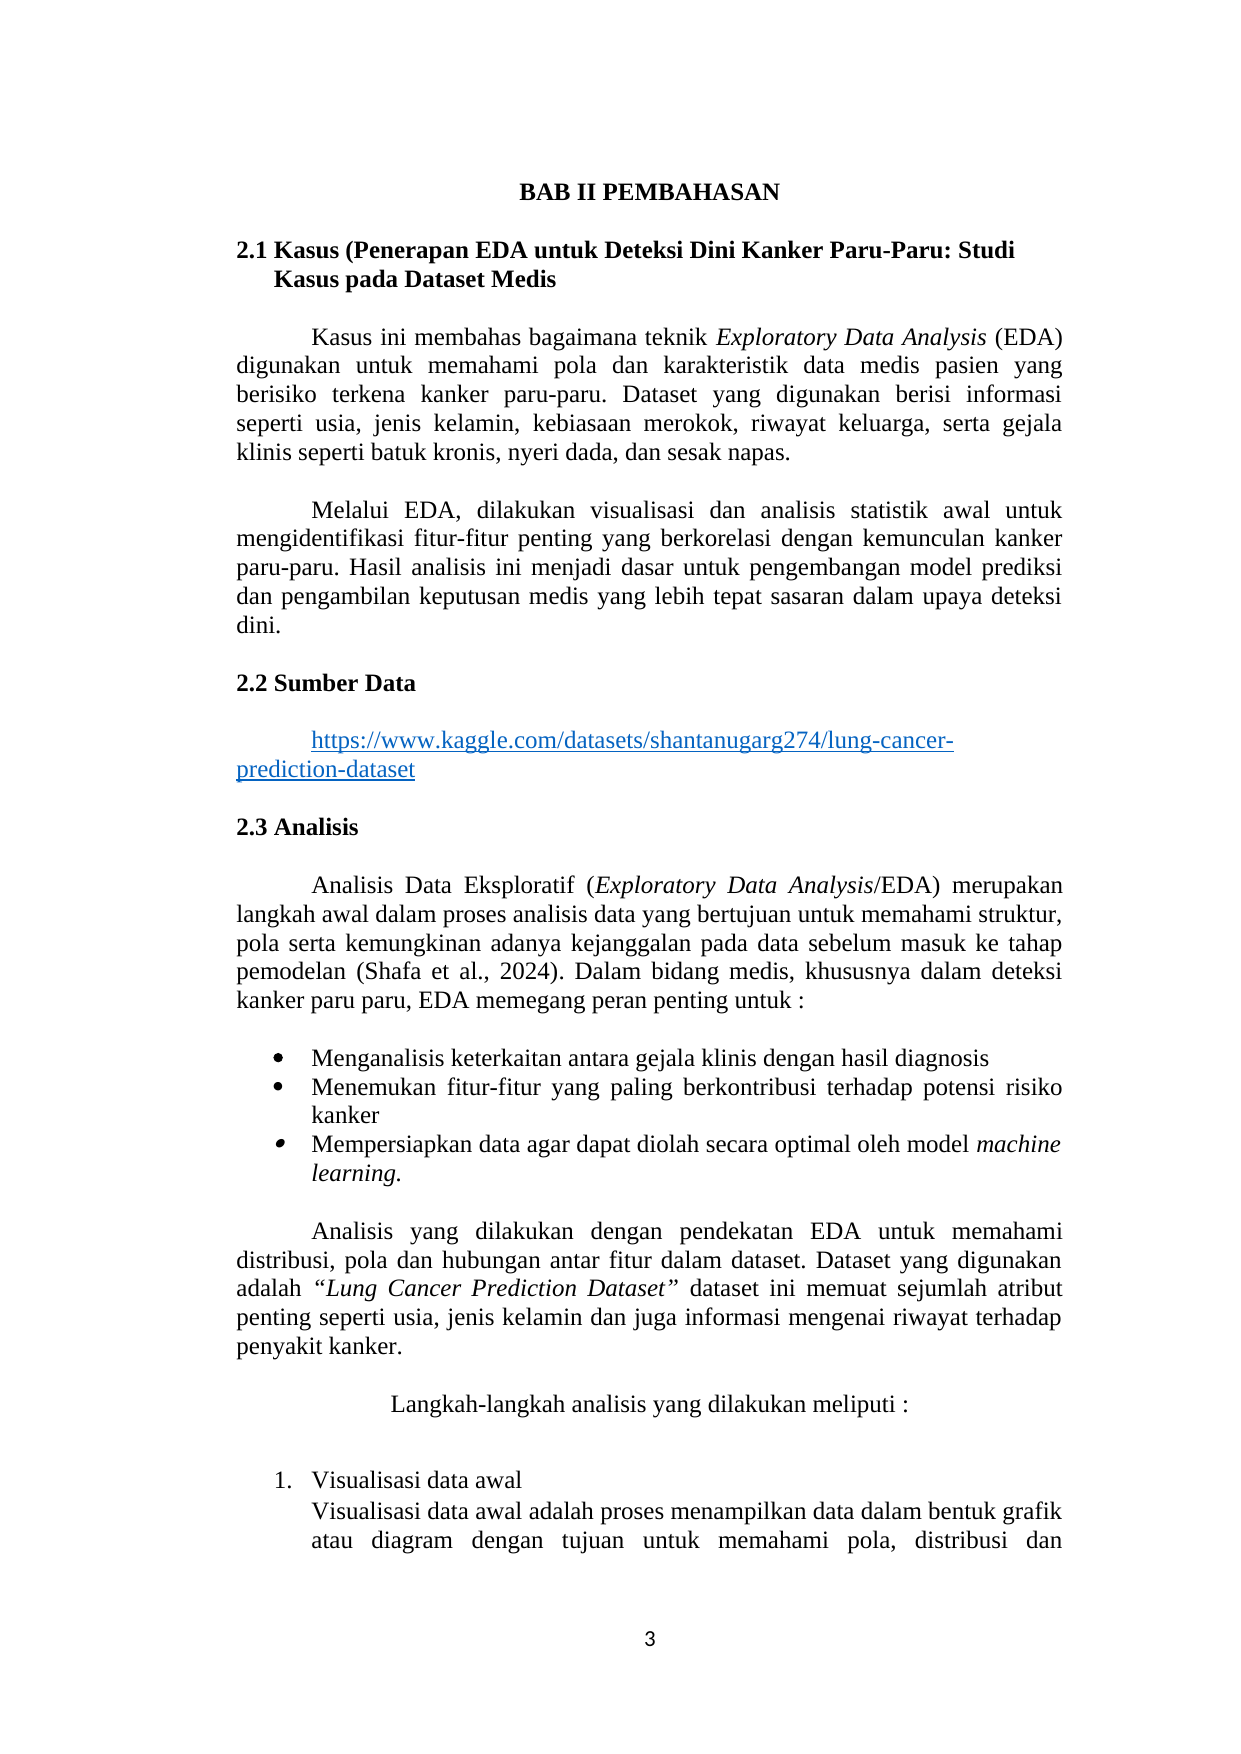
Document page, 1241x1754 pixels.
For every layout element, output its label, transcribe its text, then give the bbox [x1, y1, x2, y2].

list Menemukan fitur-fitur yang paling berkontribusi terhadap potensi risiko kanker [274, 1072, 1063, 1129]
subtitle Kasus (Penerapan EDA untuk Deteksi Dini Kanker Paru-Paru: Studi Kasus pada Dataset Medis [236, 235, 1063, 293]
subtitle Analisis [236, 812, 1063, 841]
text Kasus ini membahas bagaimana teknik Exploratory Data Analysis (EDA) digunakan untuk memahami pola dan karakteristik data medis pasien yang berisiko terkena kanker paru-paru. Dataset yang digunakan berisi informasi seperti usia, jenis kelamin, kebiasaan merokok, riwayat keluarga, serta gejala klinis seperti batuk kronis, nyeri dada, dan sesak napas. [236, 322, 1063, 466]
text Analisis yang dilakukan dengan pendekatan EDA untuk memahami distribusi, pola dan hubungan antar fitur dalam dataset. Dataset yang digunakan adalah “Lung Cancer Prediction Dataset” dataset ini memuat sejumlah atribut penting seperti usia, jenis kelamin dan juga informasi mengenai riwayat terhadap penyakit kanker. [236, 1216, 1063, 1360]
text Analisis Data Eksploratif (Exploratory Data Analysis/EDA) merupakan langkah awal dalam proses analisis data yang bertujuan untuk memahami struktur, pola serta kemungkinan adanya kejanggalan pada data sebelum masuk ke tahap pemodelan (Shafa et al., 2024). Dalam bidang medis, khususnya dalam deteksi kanker paru paru, EDA memegang peran penting untuk : [236, 870, 1063, 1014]
list Mempersiapkan data agar dapat diolah secara optimal oleh model machine learning. [274, 1129, 1063, 1187]
text https://www.kaggle.com/datasets/shantanugarg274/lung-cancer-prediction-dataset [236, 726, 1063, 783]
text Melalui EDA, dilakukan visualisasi dan analisis statistik awal untuk mengidentifikasi fitur-fitur penting yang berkorelasi dengan kemunculan kanker paru-paru. Hasil analisis ini menjadi dasar untuk pengembangan model prediksi dan pengambilan keputusan medis yang lebih tepat sasaran dalam upaya deteksi dini. [236, 495, 1063, 638]
list Menganalisis keterkaitan antara gejala klinis dengan hasil diagnosis [274, 1043, 1063, 1072]
subtitle Visualisasi data awal [274, 1466, 1063, 1494]
subtitle Langkah-langkah analisis yang dilakukan meliputi : [236, 1389, 1063, 1418]
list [311, 1496, 1063, 1553]
subtitle Sumber Data [236, 668, 1063, 696]
subtitle BAB II PEMBAHASAN [236, 177, 1063, 206]
